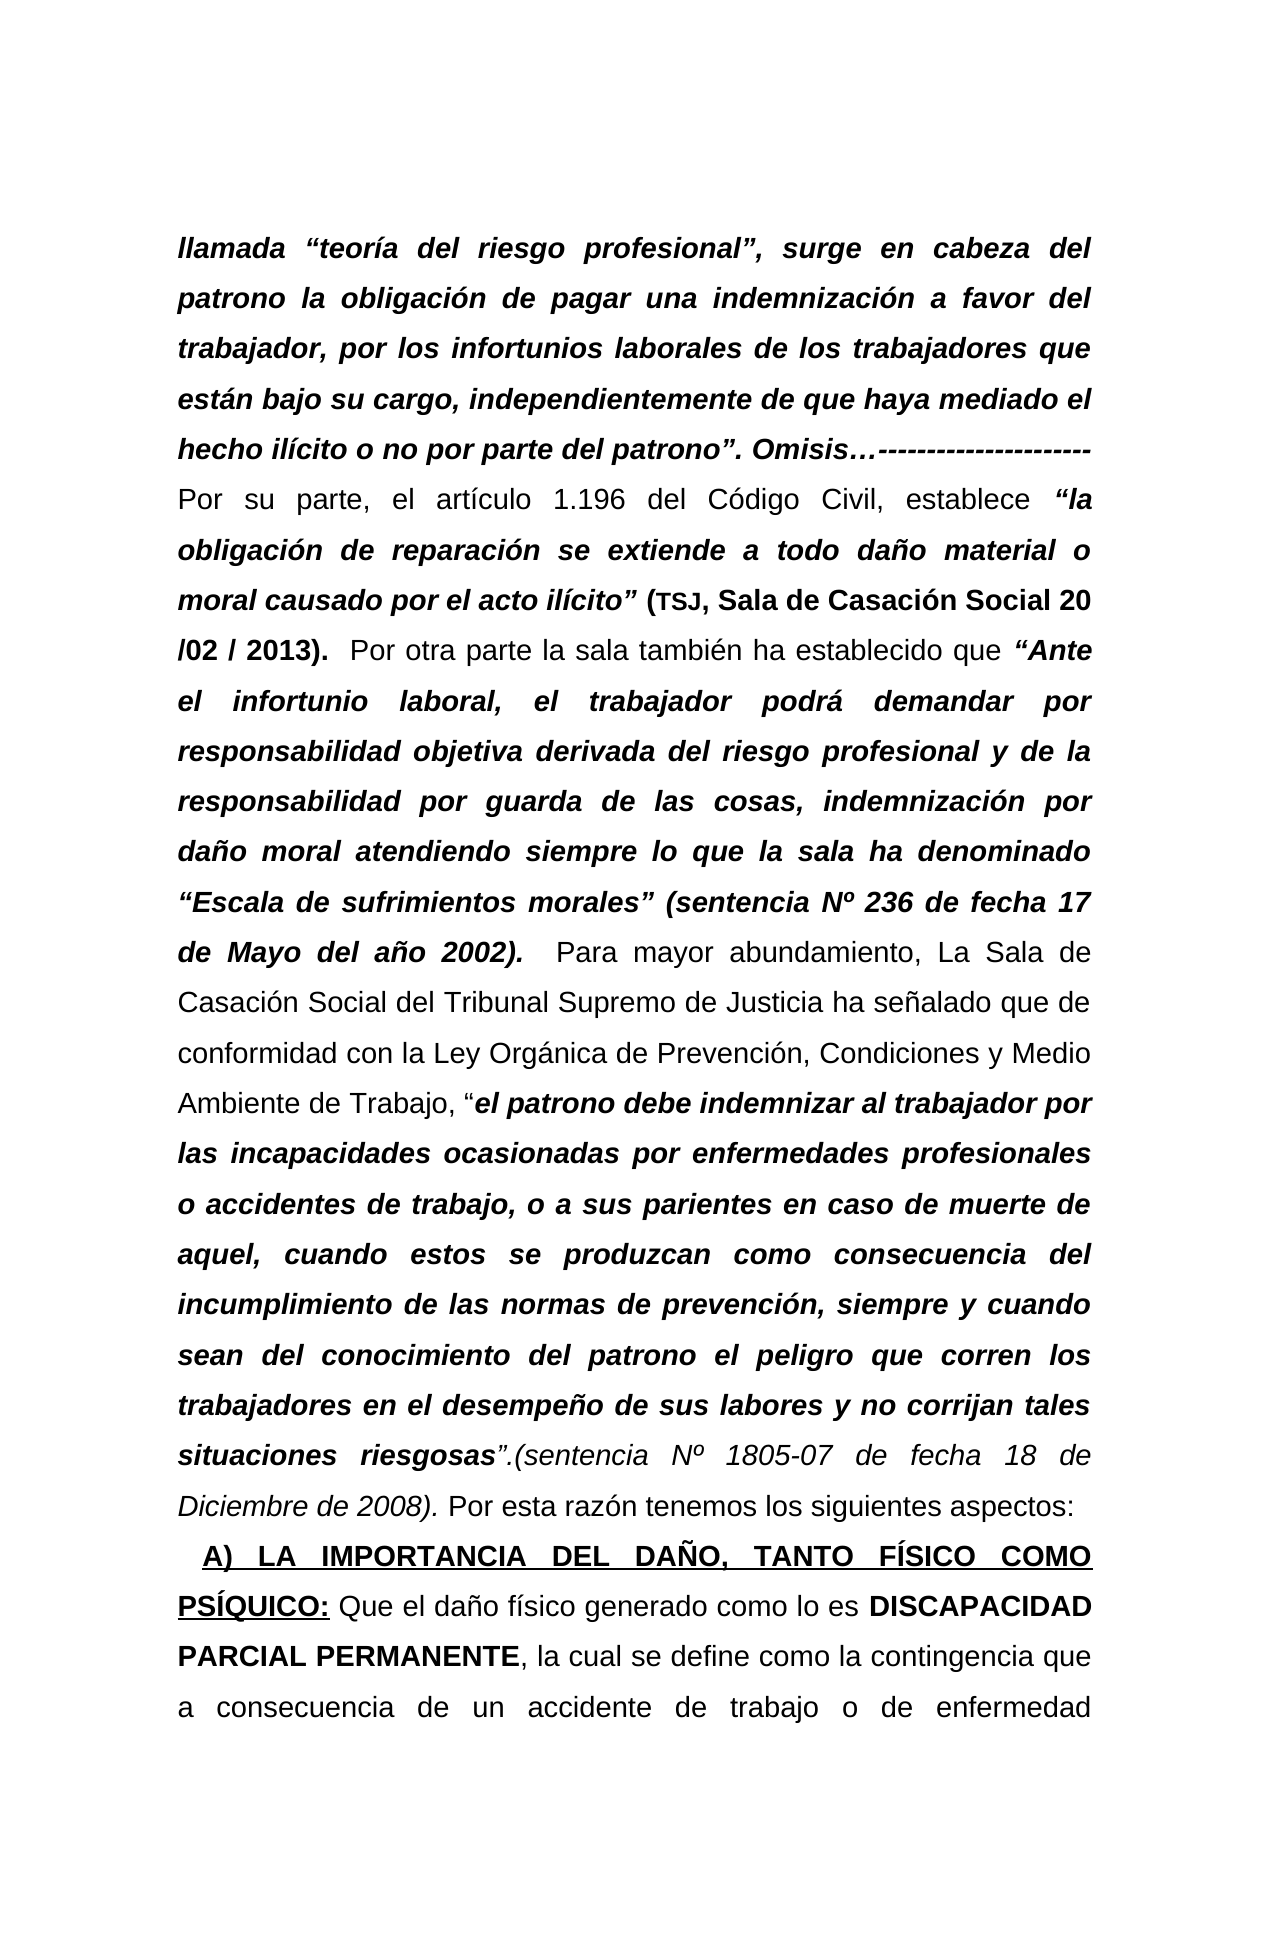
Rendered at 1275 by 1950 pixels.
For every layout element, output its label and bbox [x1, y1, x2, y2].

text [177, 231, 1092, 1522]
text [177, 1539, 1092, 1723]
